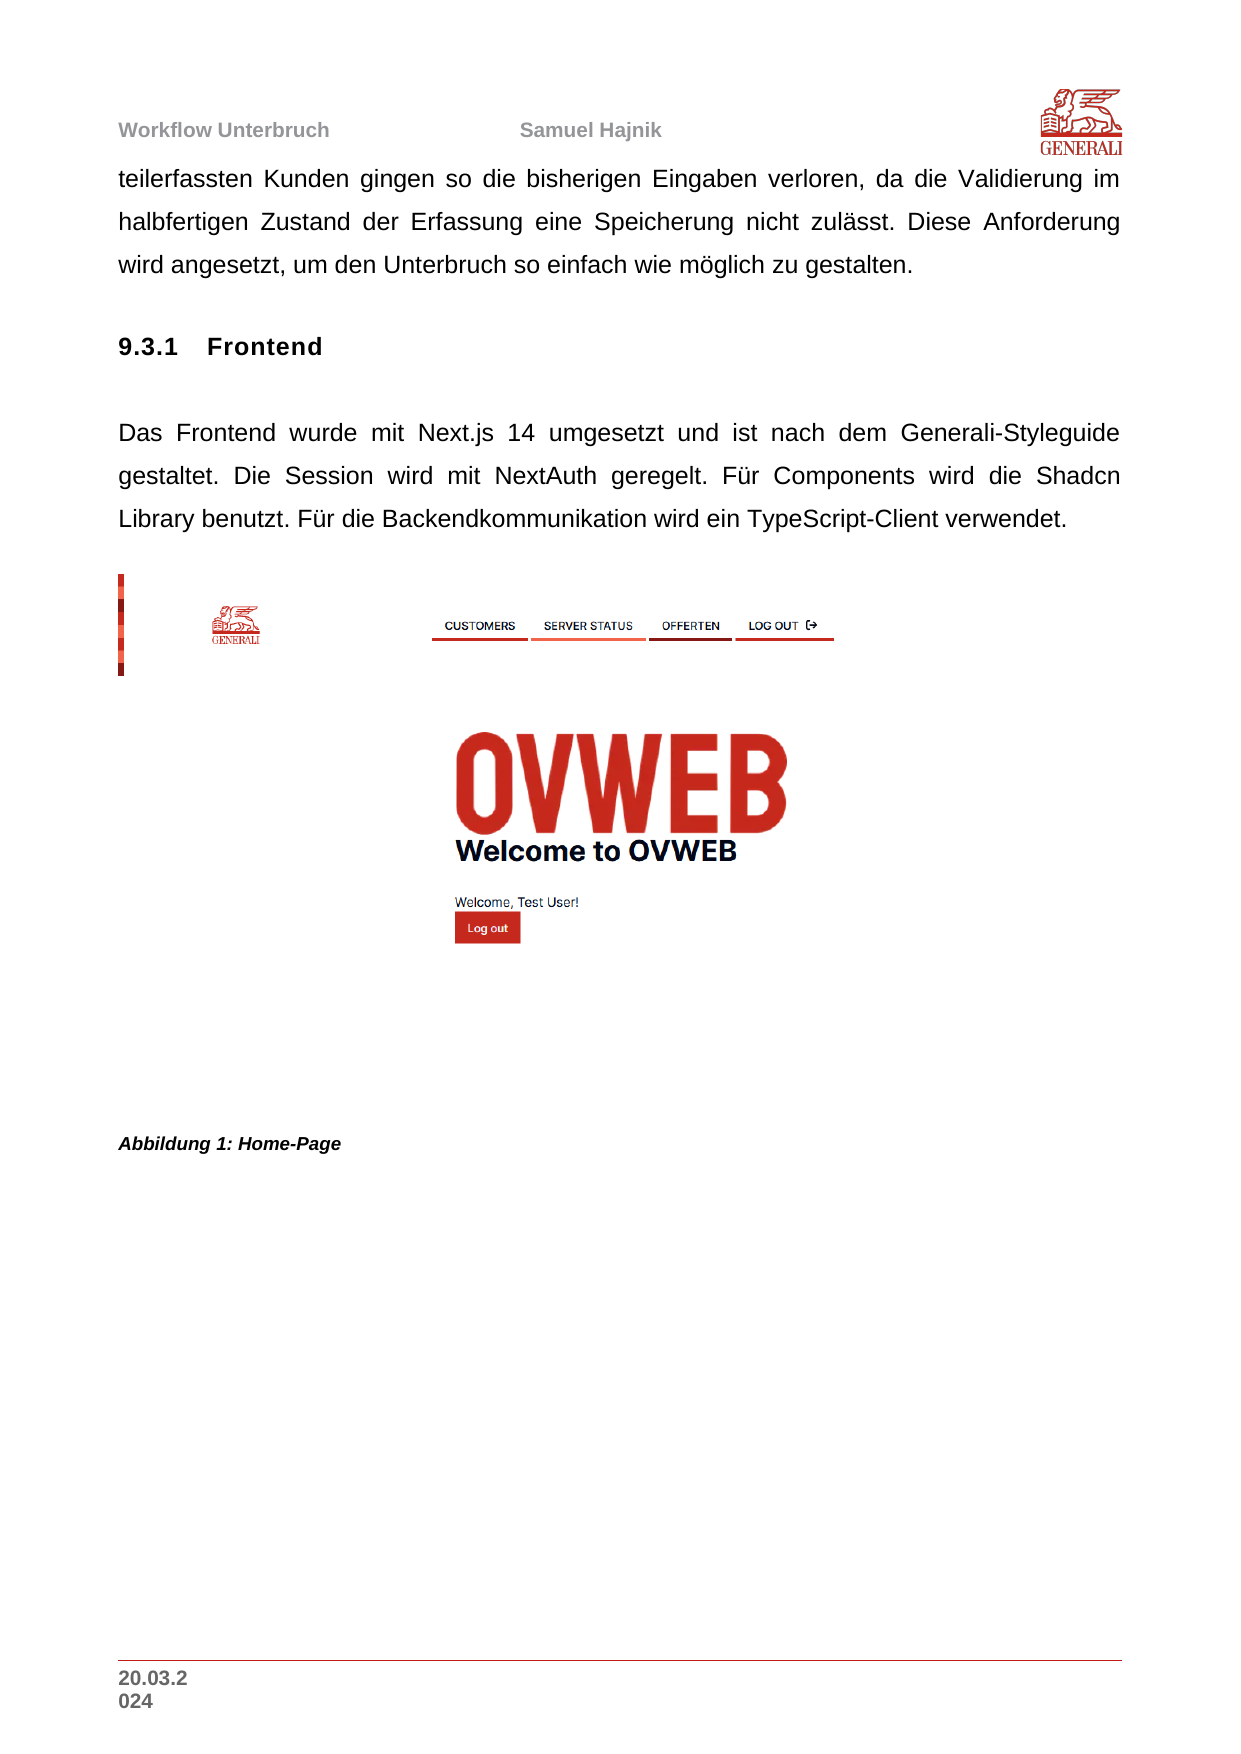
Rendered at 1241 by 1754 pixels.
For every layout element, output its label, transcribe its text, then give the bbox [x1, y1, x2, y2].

picture [1040, 89, 1123, 155]
text Das Frontend wurde mit Next.js 14 umgesetzt und ist nach dem Generali-Styleguide gestaltet. Die Session wird mit NextAuth geregelt. Für Components wird die Shadcn Library benutzt. Für die Backendkommunikation wird ein TypeScript-Client verwendet. [118, 418, 1122, 533]
picture [118, 574, 1114, 1092]
text Abbildung 1: Home-Page [118, 1133, 1122, 1154]
list Frontend [118, 320, 1122, 364]
